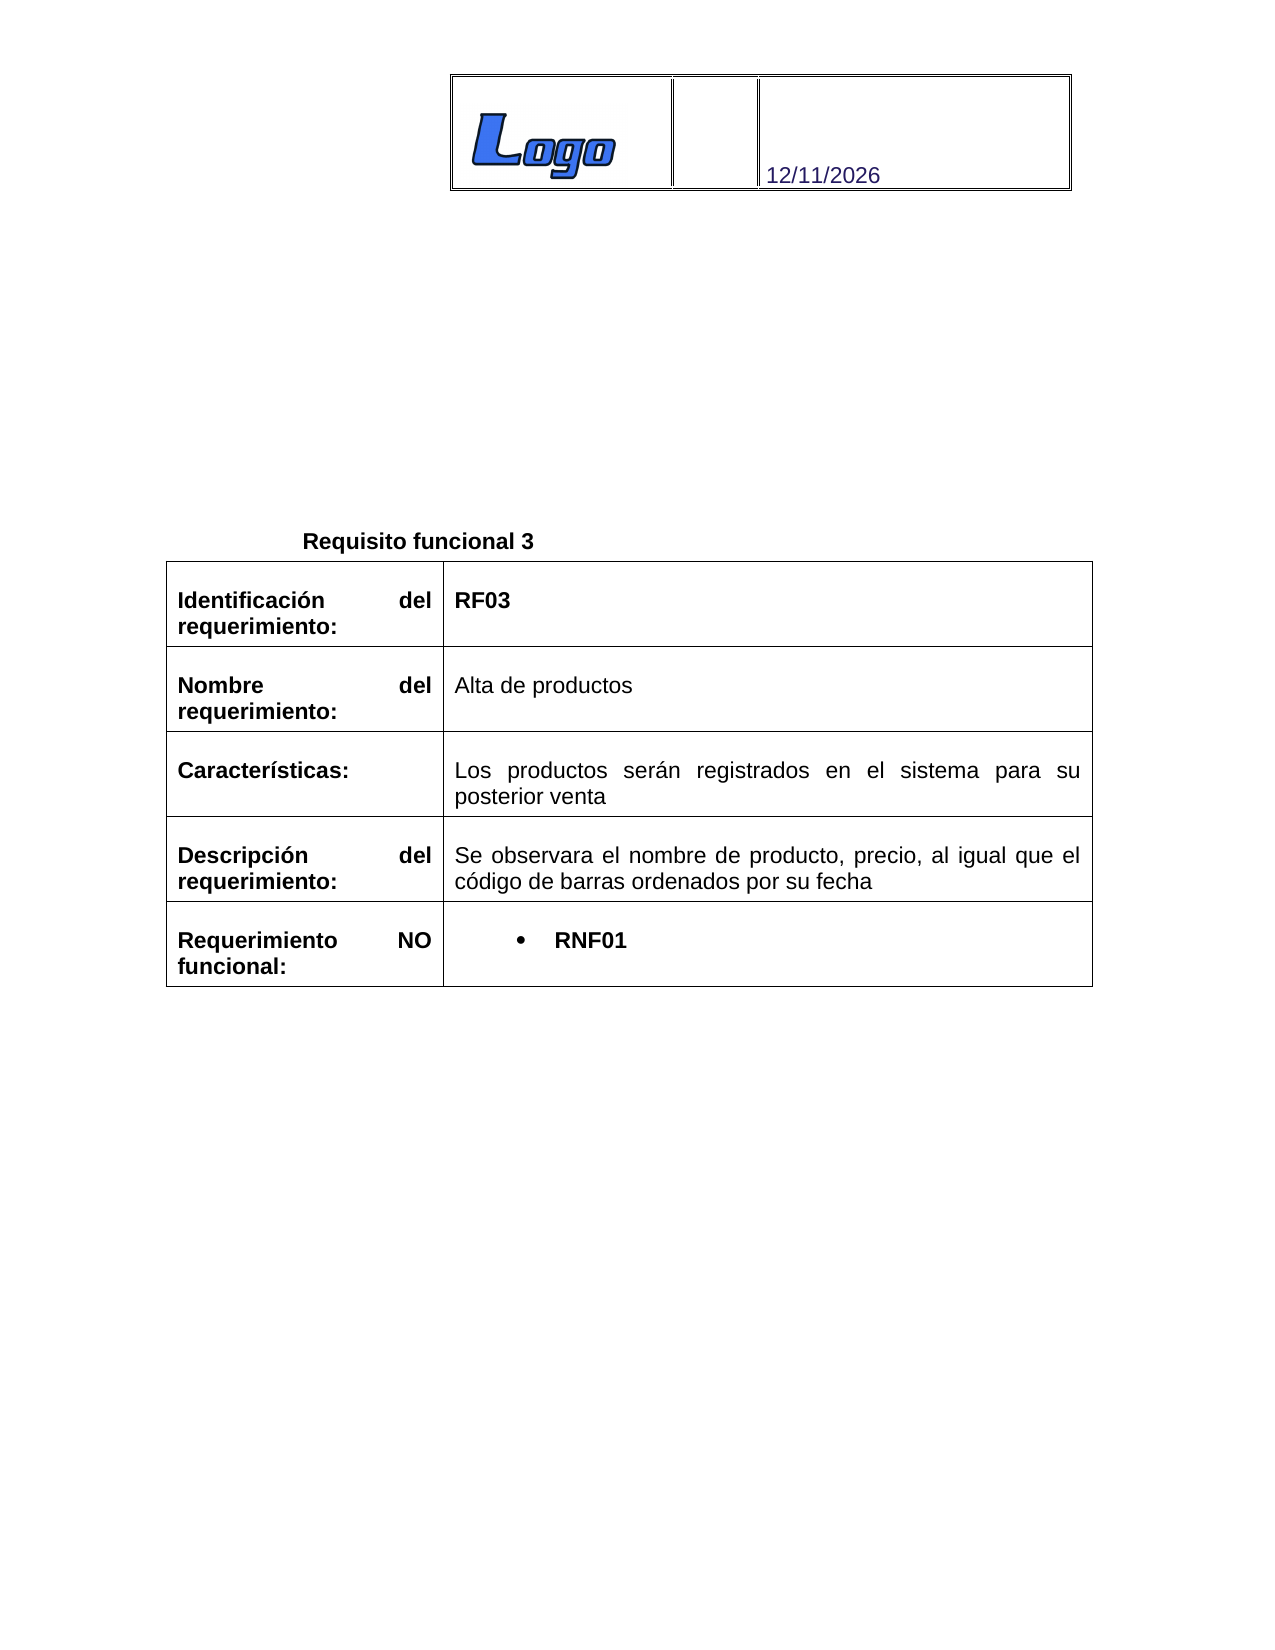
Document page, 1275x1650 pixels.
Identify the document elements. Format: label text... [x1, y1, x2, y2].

table_cell Características: [167, 732, 443, 816]
table_cell Nombre del requerimiento: [167, 647, 443, 731]
table_cell Se observara el nombre de producto, precio, al igual que el código de barras ordenados por su fecha [444, 817, 1092, 901]
table_cell Los productos serán registrados en el sistema para su posterior venta [444, 732, 1092, 816]
subtitle Requisito funcional 3 [302, 528, 1098, 554]
table_cell Requerimiento NO funcional: [167, 902, 443, 986]
table_cell RNF01 [444, 902, 1092, 986]
table_header RF03 [444, 562, 1092, 646]
table_header Identificación del requerimiento: [167, 562, 443, 646]
table_cell Descripción del requerimiento: [167, 817, 443, 901]
table_cell Alta de productos [444, 647, 1092, 731]
